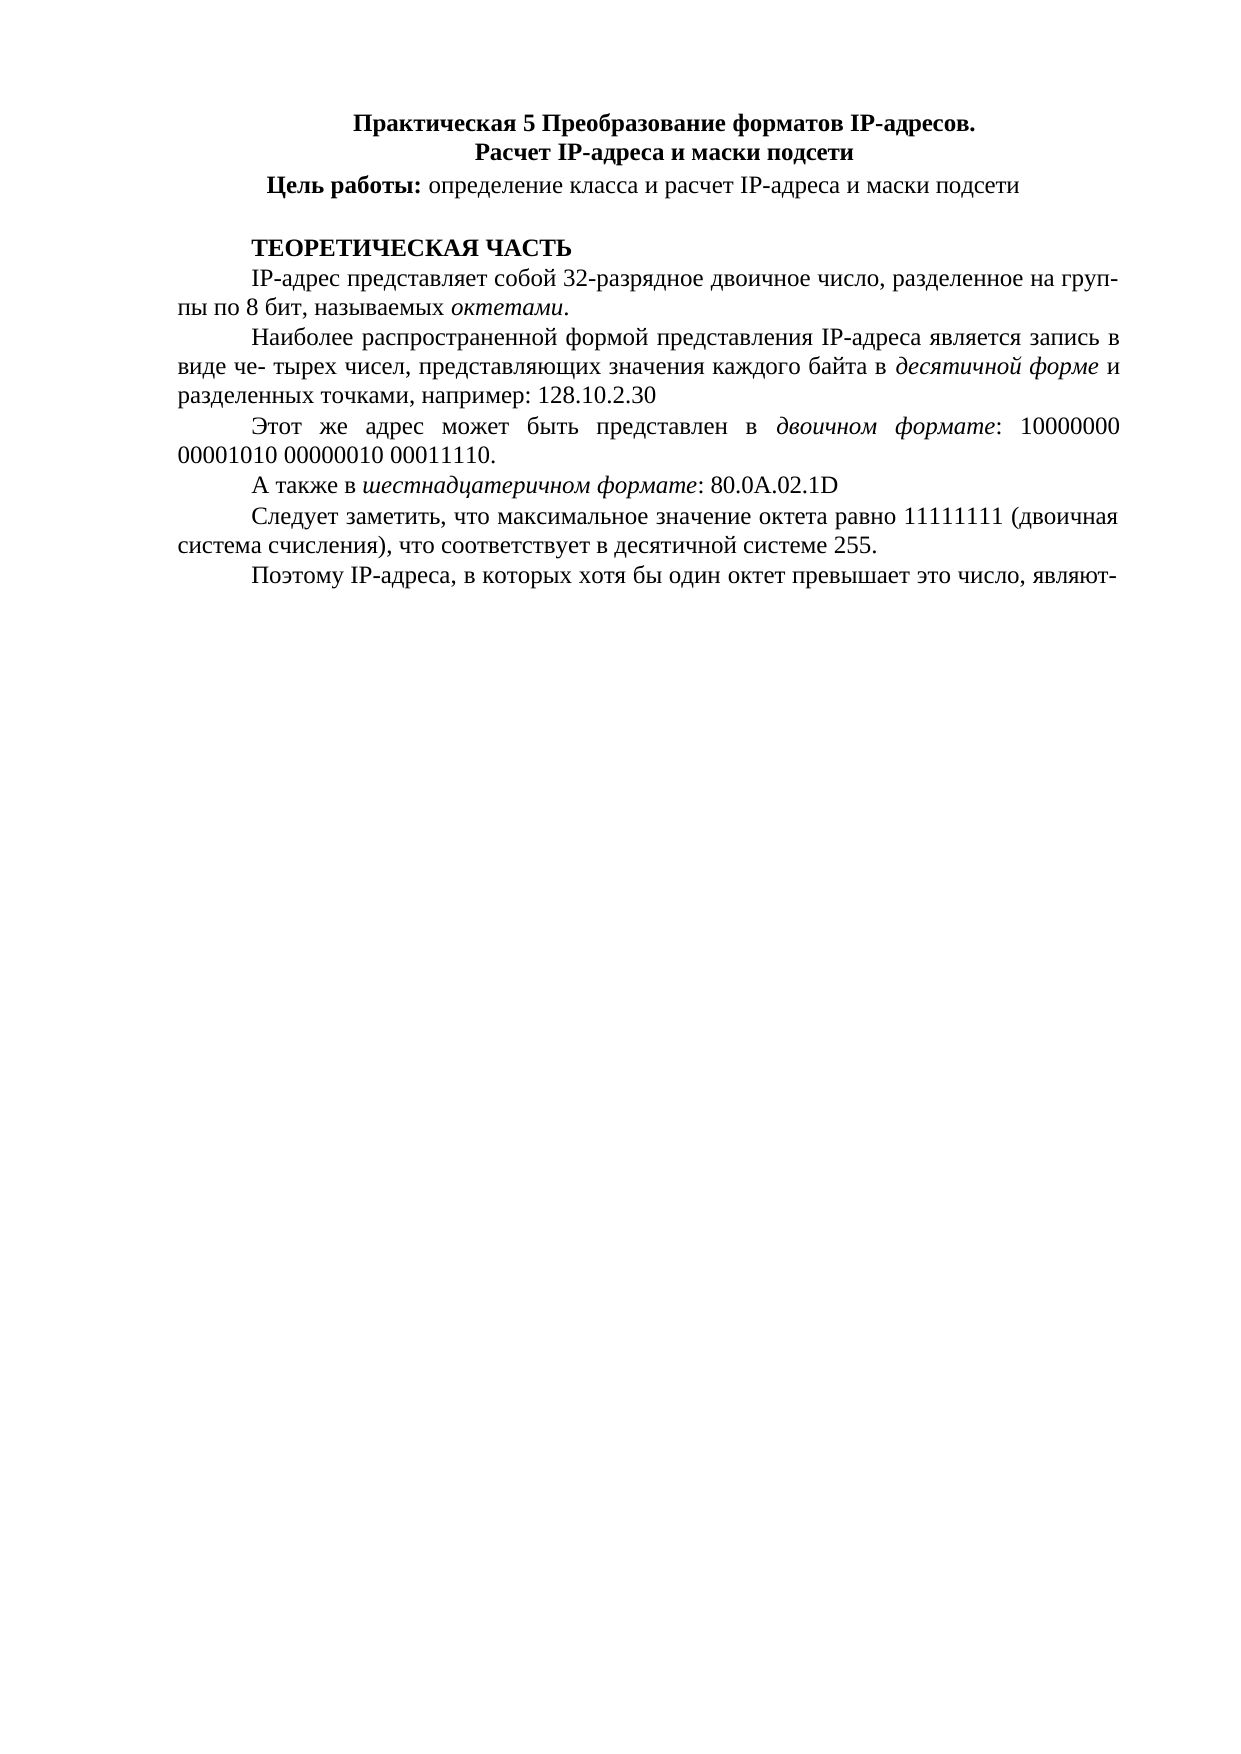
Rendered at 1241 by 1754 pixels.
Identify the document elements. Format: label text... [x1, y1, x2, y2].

subtitle Практическая 5 Преобразование форматов IP-адресов. [88, 108, 1240, 137]
text Расчет IP-адреса и маски подсети [162, 137, 1166, 166]
text IP-адрес представляет собой 32-разрядное двоичное число, разделенное на груп- пы по 8 бит, называемых октетами. [177, 263, 1119, 320]
text Этот же адрес может быть представлен в двоичном формате: 10000000 00001010 00000010 00011110. [177, 411, 1120, 468]
subtitle ТЕОРЕТИЧЕСКАЯ ЧАСТЬ [251, 233, 1240, 261]
text Наиболее распространенной формой представления IP-адреса является запись в виде че- тырех чисел, представляющих значения каждого байта в десятичной форме и разделенных точками, например: 128.10.2.30 [177, 322, 1120, 409]
text Цель работы: определение класса и расчет IP-адреса и маски подсети [122, 170, 1164, 199]
text Поэтому IP-адреса, в которых хотя бы один октет превышает это число, являют- [251, 560, 1240, 589]
text Следует заметить, что максимальное значение октета равно 11111111 (двоичная система счисления), что соответствует в десятичной системе 255. [177, 501, 1119, 559]
text А также в шестнадцатеричном формате: 80.0A.02.1D [251, 470, 1240, 499]
